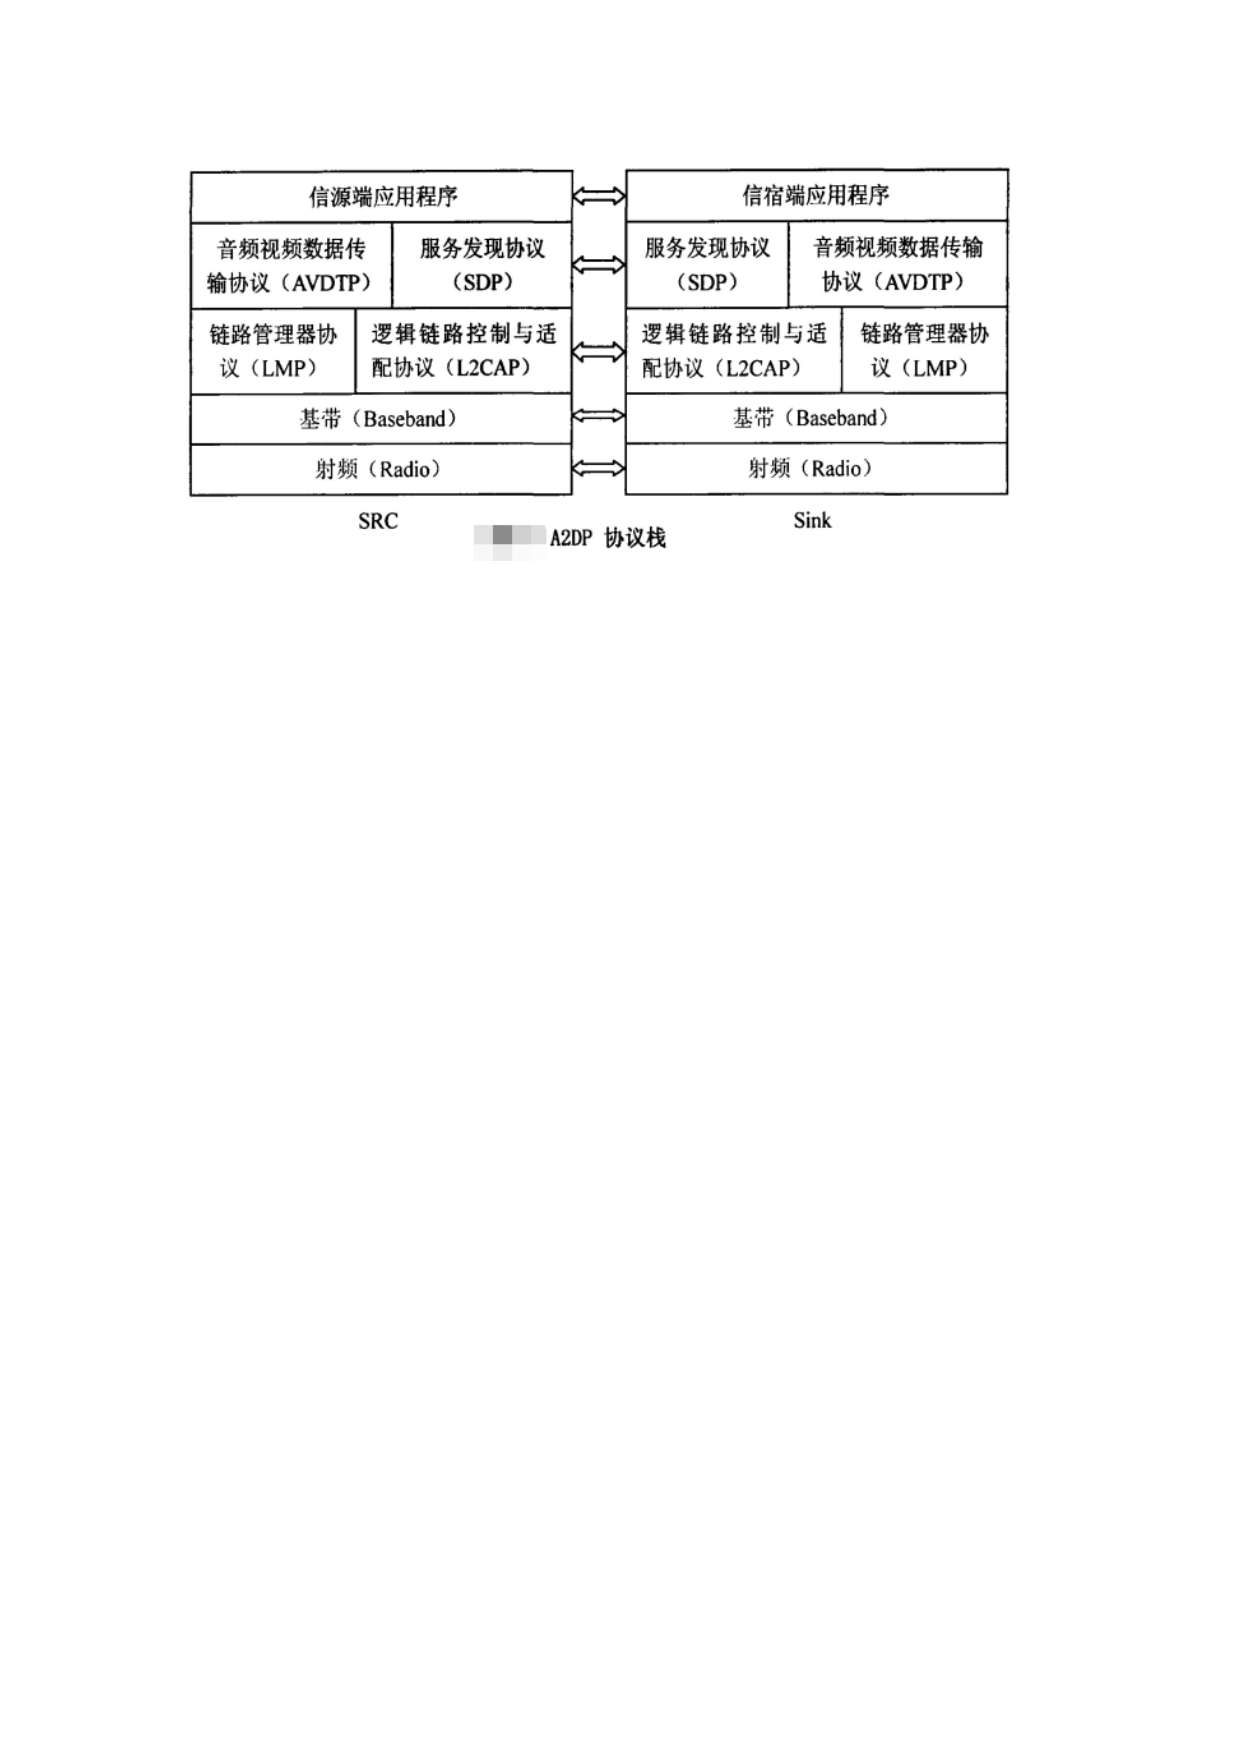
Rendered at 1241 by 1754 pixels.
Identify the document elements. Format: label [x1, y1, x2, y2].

picture [187, 162, 1053, 561]
